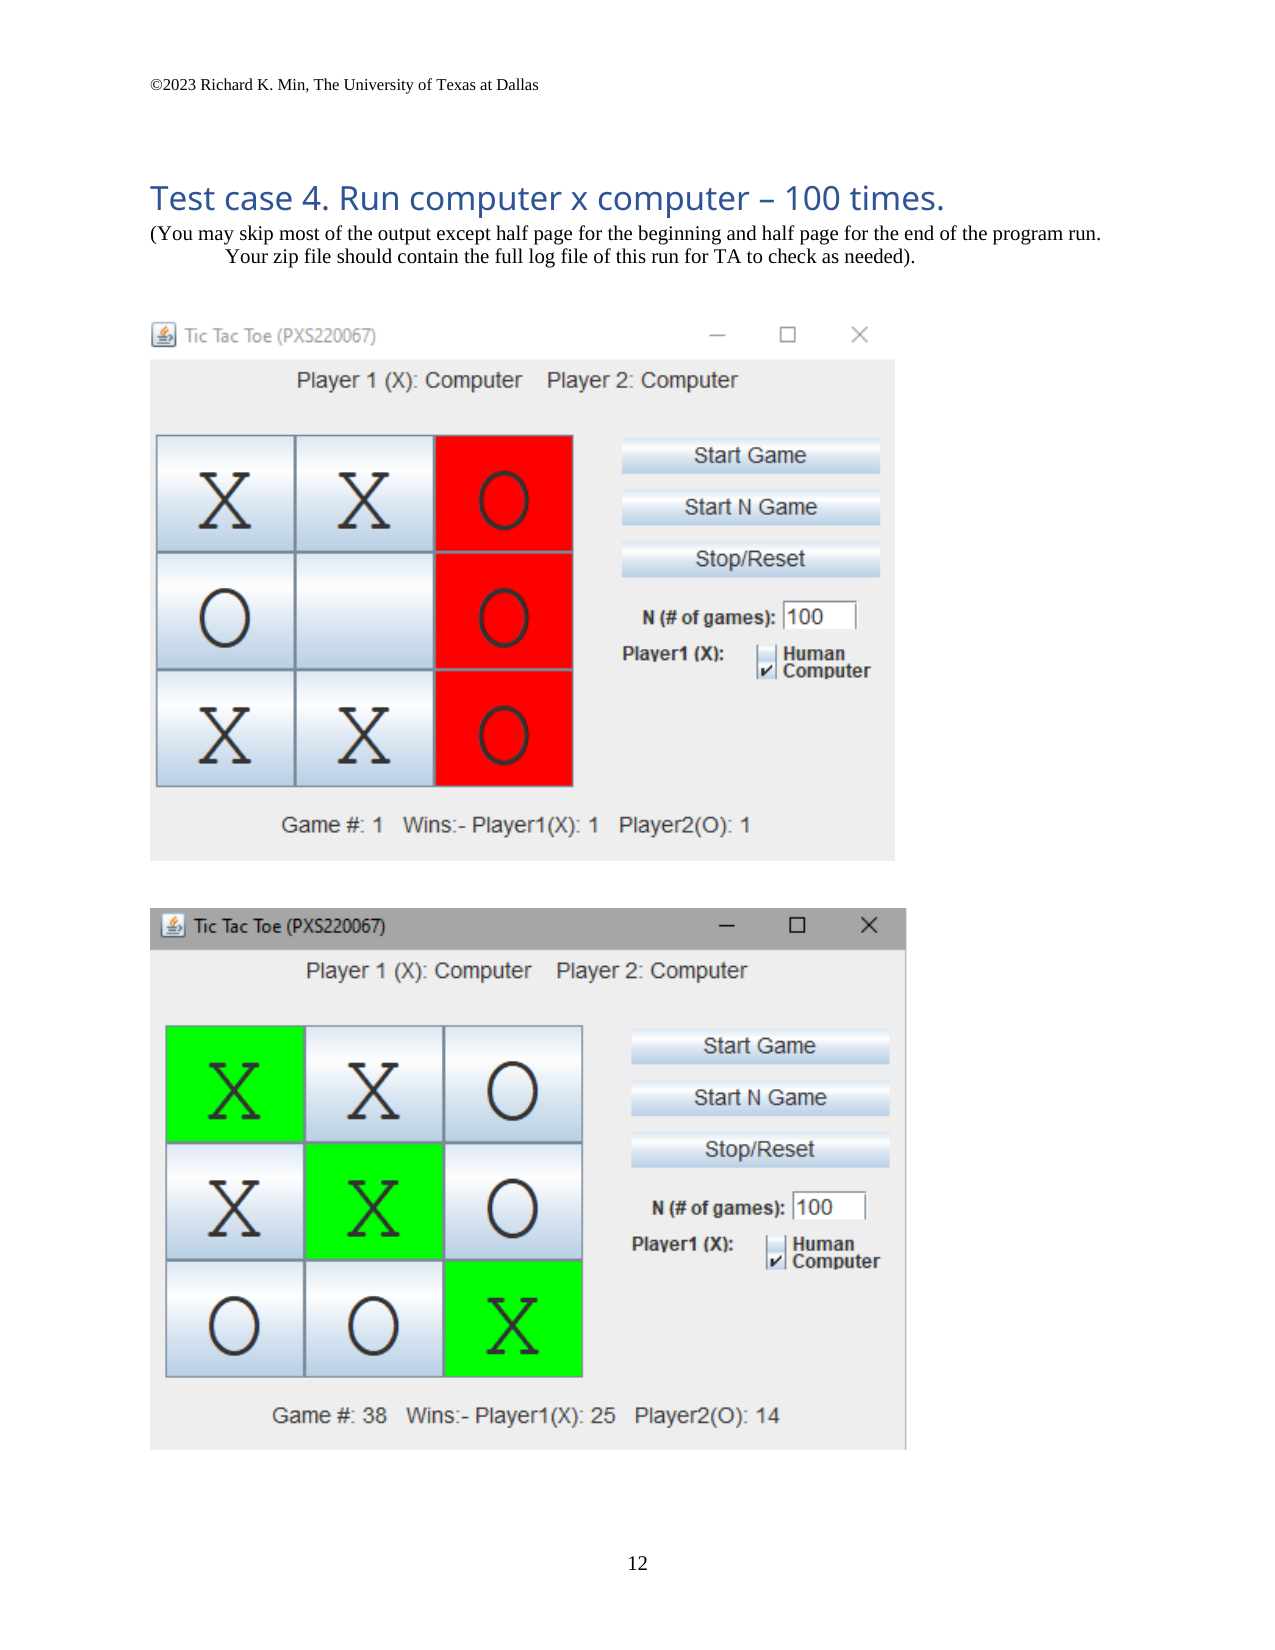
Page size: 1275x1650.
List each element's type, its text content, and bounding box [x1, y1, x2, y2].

subtitle Test case 4. Run computer x computer – 100 times. [150, 175, 1125, 220]
picture [150, 908, 907, 1450]
text (You may skip most of the output except half page for the beginning and half page for the end of the program run. Your zip file should contain the full log file of this run for TA to check as needed). [150, 220, 1125, 268]
picture [150, 316, 896, 861]
